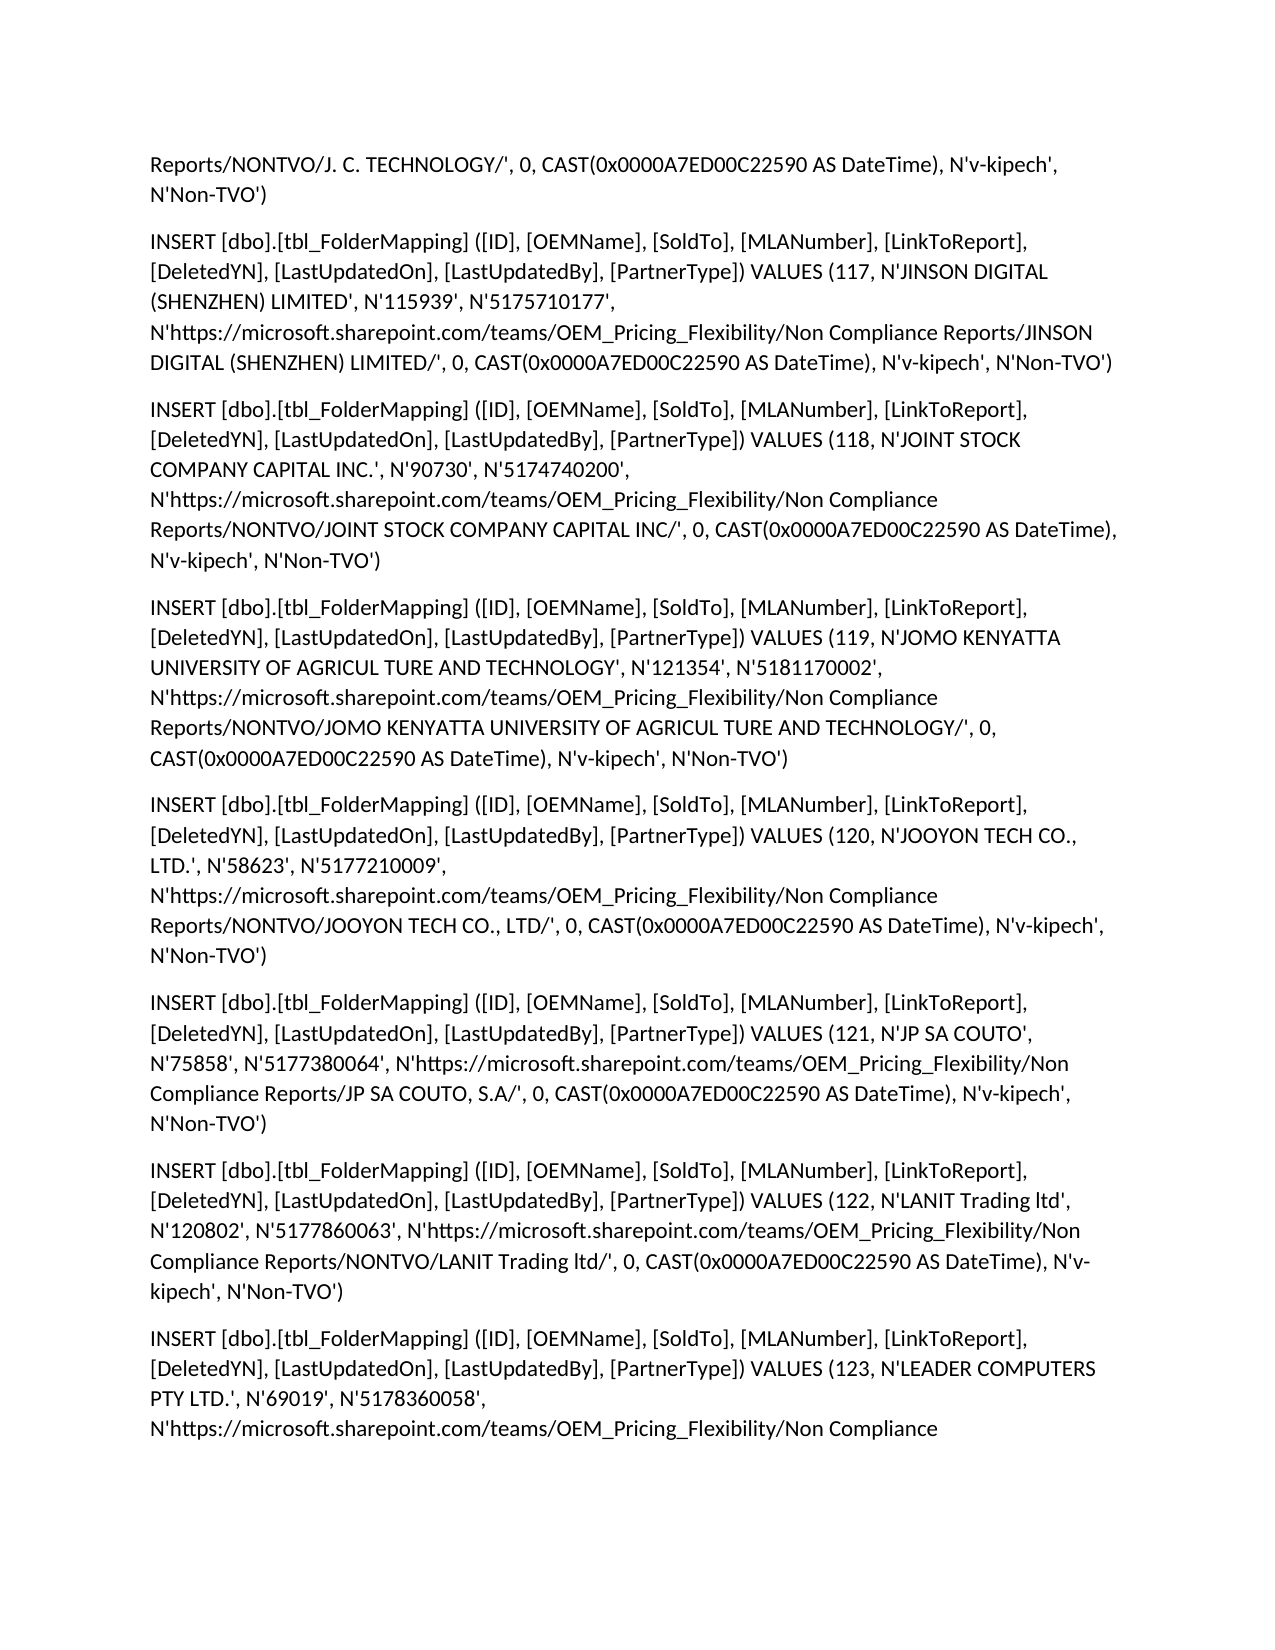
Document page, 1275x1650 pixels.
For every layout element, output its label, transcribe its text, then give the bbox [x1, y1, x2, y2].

text INSERT [dbo].[tbl_FolderMapping] ([ID], [OEMName], [SoldTo], [MLANumber], [LinkToReport], [DeletedYN], [LastUpdatedOn], [LastUpdatedBy], [PartnerType]) VALUES (120, N'JOOYON TECH CO., LTD.', N'58623', N'5177210009', N'https://microsoft.sharepoint.com/teams/OEM_Pricing_Flexibility/Non Compliance Reports/NONTVO/JOOYON TECH CO., LTD/', 0, CAST(0x0000A7ED00C22590 AS DateTime), N'v-kipech', N'Non-TVO') [150, 791, 1125, 970]
text INSERT [dbo].[tbl_FolderMapping] ([ID], [OEMName], [SoldTo], [MLANumber], [LinkToReport], [DeletedYN], [LastUpdatedOn], [LastUpdatedBy], [PartnerType]) VALUES (118, N'JOINT STOCK COMPANY CAPITAL INC.', N'90730', N'5174740200', N'https://microsoft.sharepoint.com/teams/OEM_Pricing_Flexibility/Non Compliance Reports/NONTVO/JOINT STOCK COMPANY CAPITAL INC/', 0, CAST(0x0000A7ED00C22590 AS DateTime), N'v-kipech', N'Non-TVO') [150, 395, 1125, 574]
text INSERT [dbo].[tbl_FolderMapping] ([ID], [OEMName], [SoldTo], [MLANumber], [LinkToReport], [DeletedYN], [LastUpdatedOn], [LastUpdatedBy], [PartnerType]) VALUES (117, N'JINSON DIGITAL (SHENZHEN) LIMITED', N'115939', N'5175710177', N'https://microsoft.sharepoint.com/teams/OEM_Pricing_Flexibility/Non Compliance Reports/JINSON DIGITAL (SHENZHEN) LIMITED/', 0, CAST(0x0000A7ED00C22590 AS DateTime), N'v-kipech', N'Non-TVO') [150, 227, 1125, 376]
text INSERT [dbo].[tbl_FolderMapping] ([ID], [OEMName], [SoldTo], [MLANumber], [LinkToReport], [DeletedYN], [LastUpdatedOn], [LastUpdatedBy], [PartnerType]) VALUES (119, N'JOMO KENYATTA UNIVERSITY OF AGRICUL TURE AND TECHNOLOGY', N'121354', N'5181170002', N'https://microsoft.sharepoint.com/teams/OEM_Pricing_Flexibility/Non Compliance Reports/NONTVO/JOMO KENYATTA UNIVERSITY OF AGRICUL TURE AND TECHNOLOGY/', 0, CAST(0x0000A7ED00C22590 AS DateTime), N'v-kipech', N'Non-TVO') [150, 593, 1125, 772]
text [150, 150, 1125, 208]
text INSERT [dbo].[tbl_FolderMapping] ([ID], [OEMName], [SoldTo], [MLANumber], [LinkToReport], [DeletedYN], [LastUpdatedOn], [LastUpdatedBy], [PartnerType]) VALUES (121, N'JP SA COUTO', N'75858', N'5177380064', N'https://microsoft.sharepoint.com/teams/OEM_Pricing_Flexibility/Non Compliance Reports/JP SA COUTO, S.A/', 0, CAST(0x0000A7ED00C22590 AS DateTime), N'v-kipech', N'Non-TVO') [150, 988, 1125, 1137]
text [150, 1324, 1125, 1443]
text INSERT [dbo].[tbl_FolderMapping] ([ID], [OEMName], [SoldTo], [MLANumber], [LinkToReport], [DeletedYN], [LastUpdatedOn], [LastUpdatedBy], [PartnerType]) VALUES (122, N'LANIT Trading ltd', N'120802', N'5177860063', N'https://microsoft.sharepoint.com/teams/OEM_Pricing_Flexibility/Non Compliance Reports/NONTVO/LANIT Trading ltd/', 0, CAST(0x0000A7ED00C22590 AS DateTime), N'v-kipech', N'Non-TVO') [150, 1156, 1125, 1305]
